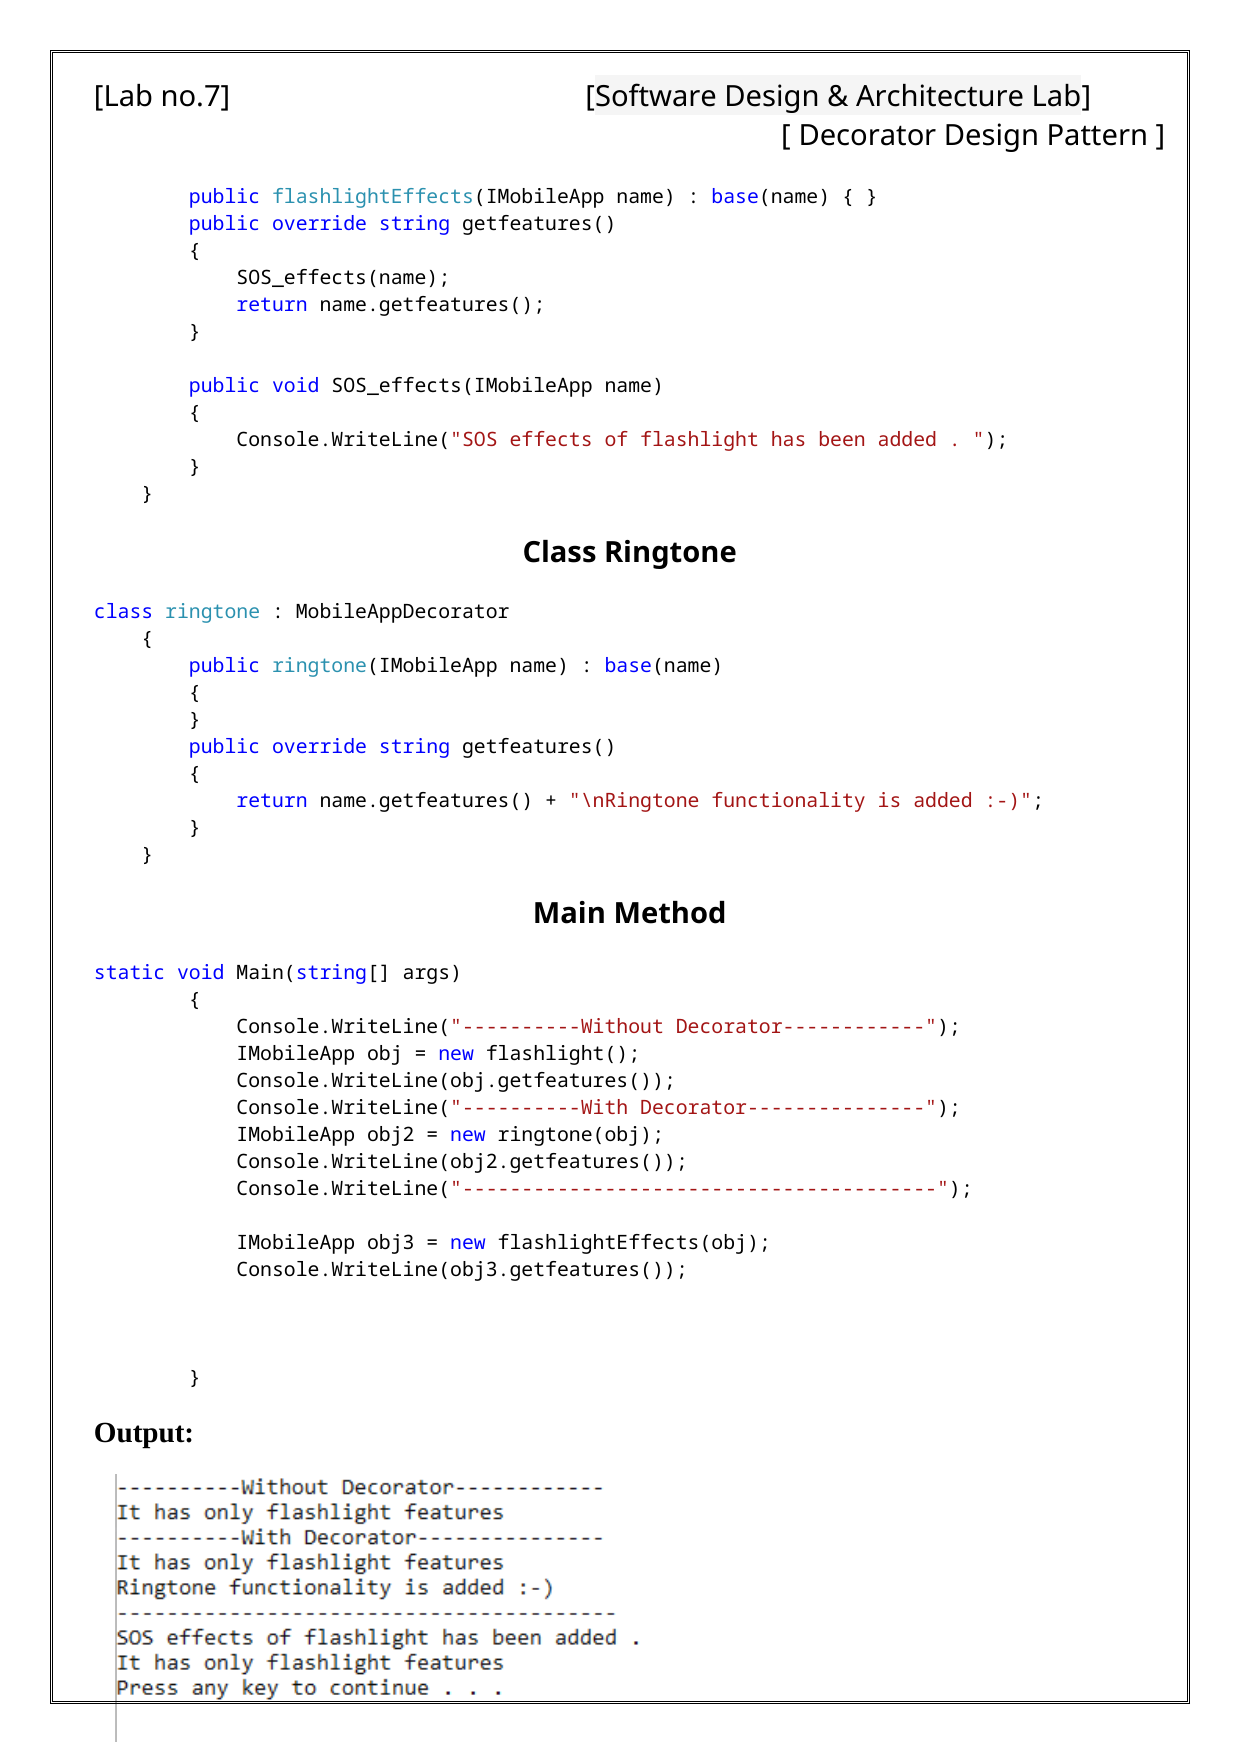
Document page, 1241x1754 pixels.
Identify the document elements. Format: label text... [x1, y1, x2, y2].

text Console.WriteLine("----------Without Decorator------------"); [94, 1012, 1165, 1039]
text { [94, 398, 1165, 425]
text } [94, 840, 1165, 867]
text { [94, 678, 1165, 705]
text SOS_effects(name); [94, 263, 1165, 290]
text Console.WriteLine("----------With Decorator---------------"); [94, 1093, 1165, 1120]
text { [94, 236, 1165, 263]
text } [94, 479, 1165, 506]
text Console.WriteLine("----------------------------------------"); [94, 1174, 1165, 1201]
text } [94, 813, 1165, 840]
text Class Ringtone [94, 531, 1165, 571]
text { [94, 624, 1165, 651]
picture [115, 1474, 666, 1701]
picture [115, 1704, 666, 1742]
text public flashlightEffects(IMobileApp name) : base(name) { } [94, 182, 1165, 209]
text } [94, 1363, 1165, 1390]
text { [94, 759, 1165, 786]
text IMobileApp obj3 = new flashlightEffects(obj); [94, 1228, 1165, 1255]
text Output: [94, 1415, 1165, 1448]
text public void SOS_effects(IMobileApp name) [94, 371, 1165, 398]
text return name.getfeatures(); [94, 290, 1165, 317]
text IMobileApp obj = new flashlight(); [94, 1039, 1165, 1066]
text public override string getfeatures() [94, 732, 1165, 759]
text } [94, 452, 1165, 479]
text public ringtone(IMobileApp name) : base(name) [94, 651, 1165, 678]
text Console.WriteLine(obj.getfeatures()); [94, 1066, 1165, 1093]
text Console.WriteLine("SOS effects of flashlight has been added . "); [94, 425, 1165, 452]
text class ringtone : MobileAppDecorator [94, 597, 1165, 624]
text Console.WriteLine(obj2.getfeatures()); [94, 1147, 1165, 1174]
text } [94, 317, 1165, 344]
text { [94, 985, 1165, 1012]
text public override string getfeatures() [94, 209, 1165, 236]
text static void Main(string[] args) [94, 958, 1165, 985]
text IMobileApp obj2 = new ringtone(obj); [94, 1120, 1165, 1147]
text return name.getfeatures() + "\nRingtone functionality is added :-)"; [94, 786, 1165, 813]
text Main Method [94, 892, 1165, 932]
text Console.WriteLine(obj3.getfeatures()); [94, 1255, 1165, 1282]
text } [94, 705, 1165, 732]
